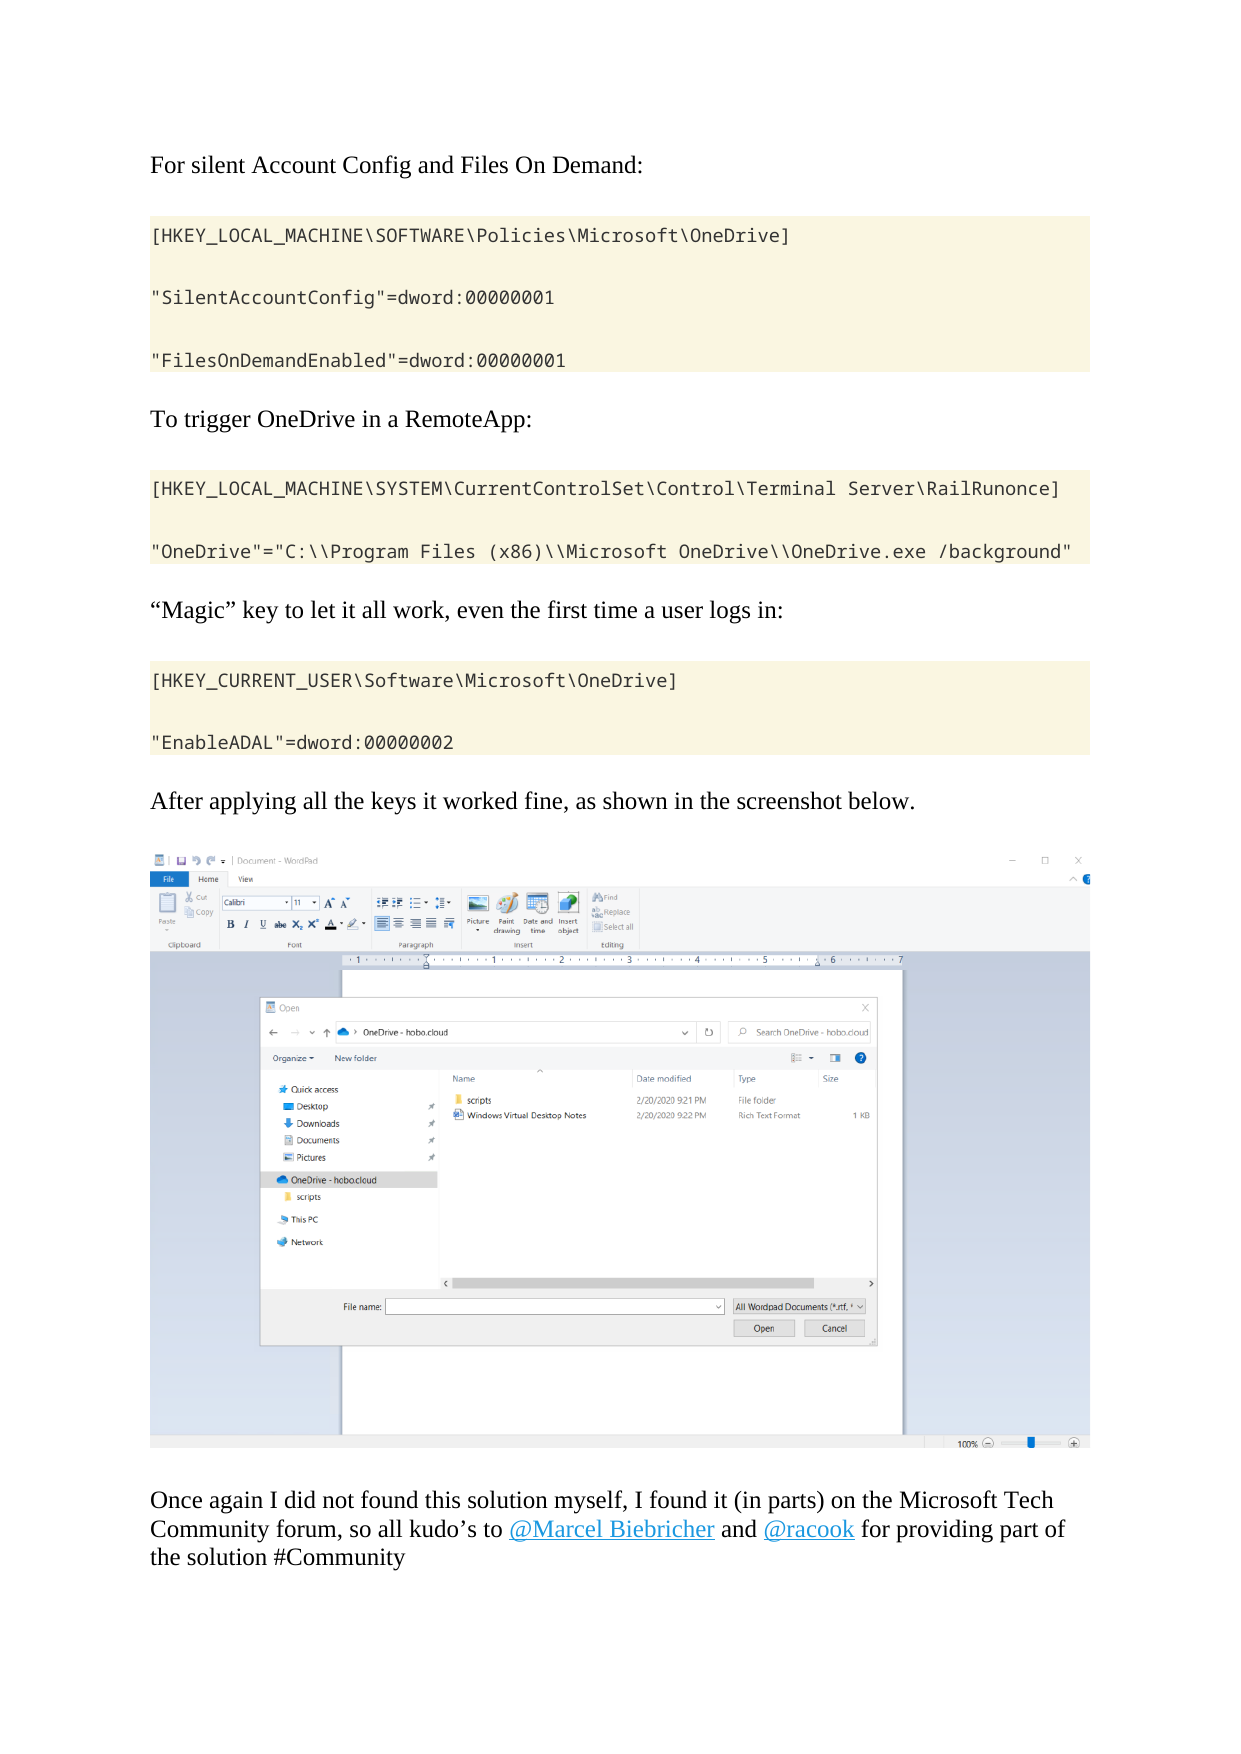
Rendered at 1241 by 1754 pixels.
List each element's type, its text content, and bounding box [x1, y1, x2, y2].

text To trigger OneDrive in a RemoteApp: [150, 404, 1090, 432]
text “Magic” key to let it all work, even the first time a user logs in: [150, 595, 1090, 624]
text "EnableADAL"=dword:00000002 [150, 724, 1090, 755]
text [HKEY_LOCAL_MACHINE\SYSTEM\CurrentControlSet\Control\Terminal Server\RailRunonce] [150, 470, 1090, 501]
text "OneDrive"="C:\\Program Files (x86)\\Microsoft OneDrive\\OneDrive.exe /background" [150, 532, 1090, 564]
text "FilesOnDemandEnabled"=dword:00000001 [150, 341, 1090, 372]
text For silent Account Config and Files On Demand: [150, 150, 1090, 179]
text Once again I did not found this solution myself, I found it (in parts) on the Microsoft Tech Community forum, so all kudo’s to @Marcel Biebricher and @racook for providing part of the solution #Community [150, 1485, 1090, 1571]
text [HKEY_LOCAL_MACHINE\SOFTWARE\Policies\Microsoft\OneDrive] [150, 216, 1090, 247]
text "SilentAccountConfig"=dword:00000001 [150, 279, 1090, 310]
text After applying all the keys it worked fine, as shown in the screenshot below. [150, 786, 1090, 815]
picture [150, 852, 1091, 1448]
text [HKEY_CURRENT_USER\Software\Microsoft\OneDrive] [150, 661, 1090, 692]
